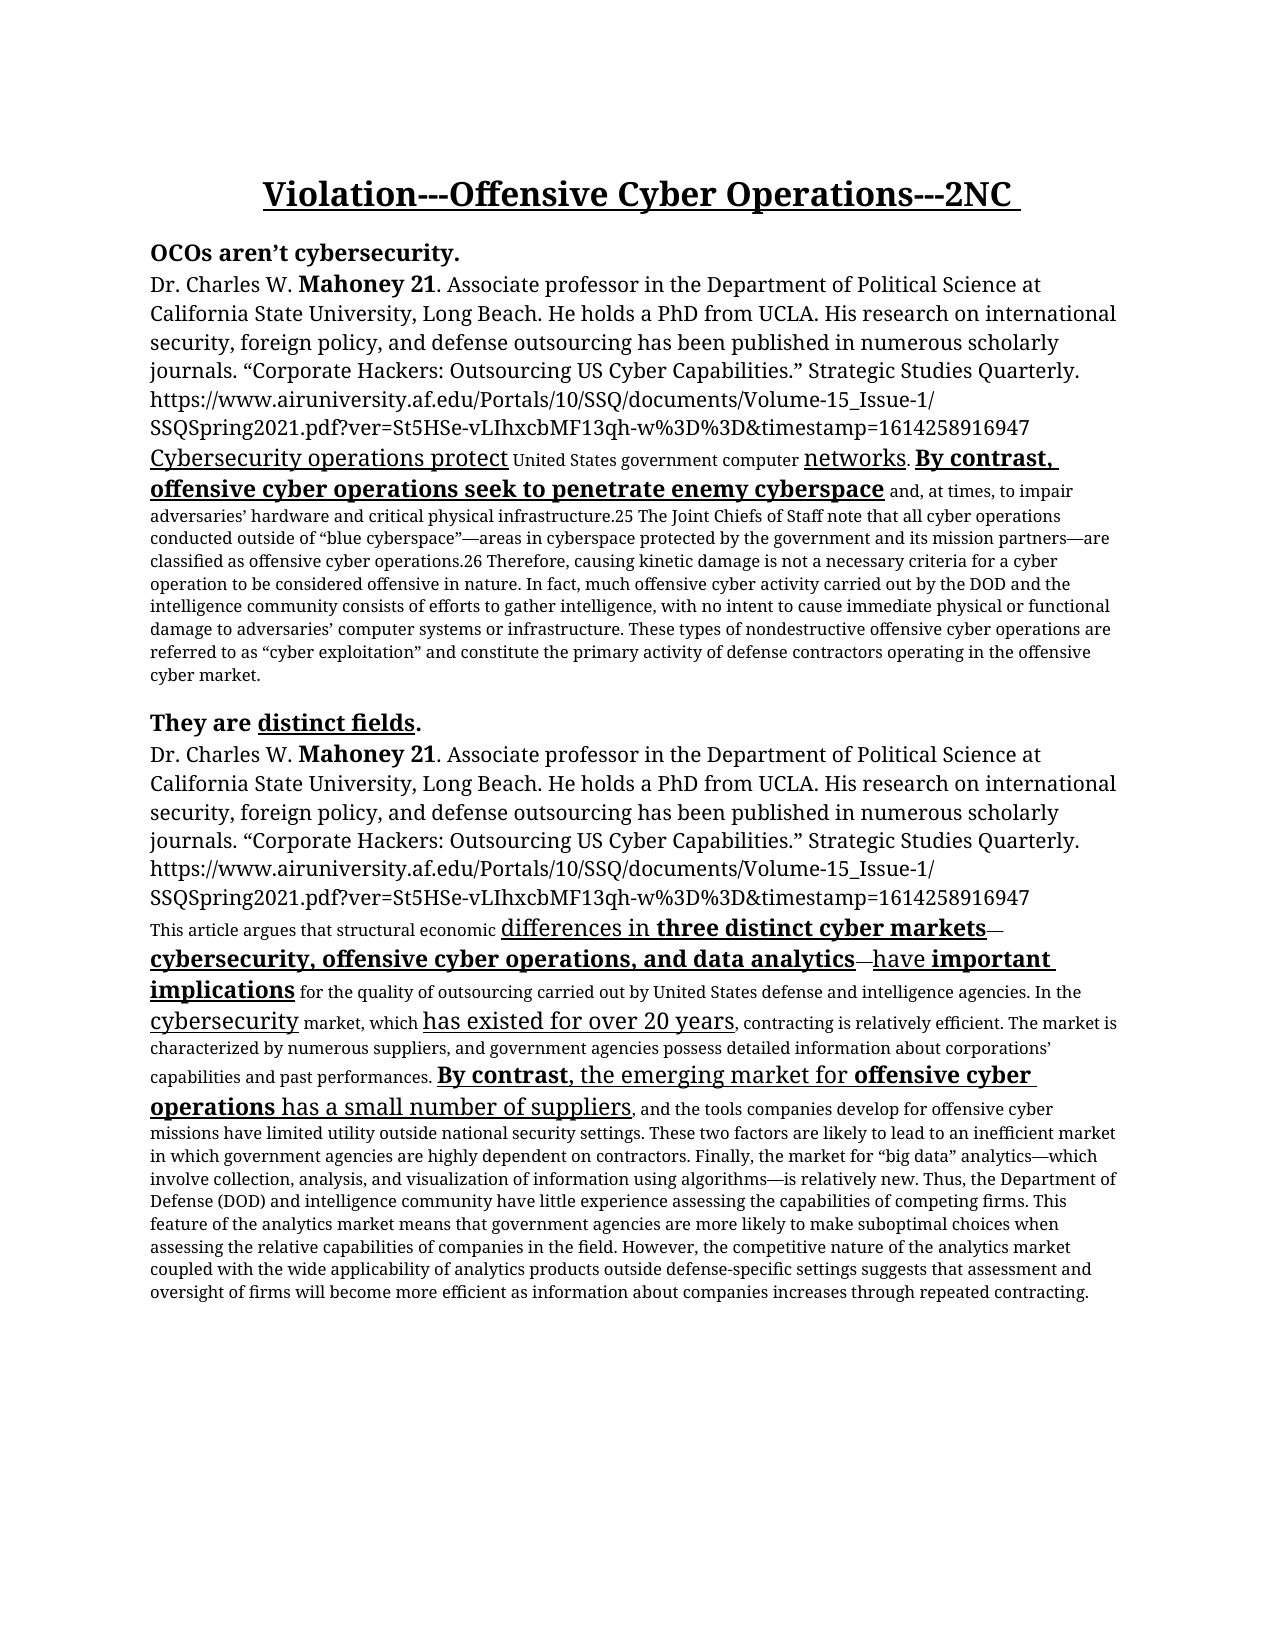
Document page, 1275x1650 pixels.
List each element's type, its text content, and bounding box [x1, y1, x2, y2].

text Cybersecurity operations protect United States government computer networks. By contrast, offensive cyber operations seek to penetrate enemy cyberspace and, at times, to impair adversaries’ hardware and critical physical infrastructure.25 The Joint Chiefs of Staff note that all cyber operations conducted outside of “blue cyberspace”—areas in cyberspace protected by the government and its mission partners—are classified as offensive cyber operations.26 Therefore, causing kinetic damage is not a necessary criteria for a cyber operation to be considered offensive in nature. In fact, much offensive cyber activity carried out by the DOD and the intelligence community consists of efforts to gather intelligence, with no intent to cause immediate physical or functional damage to adversaries’ computer systems or infrastructure. These types of nondestructive offensive cyber operations are referred to as “cyber exploitation” and constitute the primary activity of defense contractors operating in the offensive cyber market. [150, 442, 1125, 686]
text This article argues that structural economic differences in three distinct cyber markets—cybersecurity, offensive cyber operations, and data analytics—have important implications for the quality of outsourcing carried out by United States defense and intelligence agencies. In the cybersecurity market, which has existed for over 20 years, contracting is relatively efficient. The market is characterized by numerous suppliers, and government agencies possess detailed information about corporations’ capabilities and past performances. By contrast, the emerging market for offensive cyber operations has a small number of suppliers, and the tools companies develop for offensive cyber missions have limited utility outside national security settings. These two factors are likely to lead to an inefficient market in which government agencies are highly dependent on contractors. Finally, the market for “big data” analytics—which involve collection, analysis, and visualization of information using algorithms—is relatively new. Thus, the Department of Defense (DOD) and intelligence community have little experience assessing the capabilities of competing firms. This feature of the analytics market means that government agencies are more likely to make suboptimal choices when assessing the relative capabilities of companies in the field. However, the competitive nature of the analytics market coupled with the wide applicability of analytics products outside defense-specific settings suggests that assessment and oversight of firms will become more efficient as information about companies increases through repeated contracting. [150, 911, 1125, 1303]
text Dr. Charles W. Mahoney 21. Associate professor in the Department of Political Science at California State University, Long Beach. He holds a PhD from UCLA. His research on international security, foreign policy, and defense outsourcing has been published in numerous scholarly journals. “Corporate Hackers: Outsourcing US Cyber Capabilities.” Strategic Studies Quarterly. https://www.airuniversity.af.edu/Portals/10/SSQ/documents/Volume-15_Issue-1/SSQSpring2021.pdf?ver=St5HSe-vLIhxcbMF13qh-w%3D%3D&timestamp=1614258916947 [150, 738, 1125, 911]
subtitle They are distinct fields. [150, 707, 1125, 738]
subtitle Violation---Offensive Cyber Operations---2NC [150, 171, 1125, 216]
subtitle OCOs aren’t cybersecurity. [150, 237, 1125, 268]
text Dr. Charles W. Mahoney 21. Associate professor in the Department of Political Science at California State University, Long Beach. He holds a PhD from UCLA. His research on international security, foreign policy, and defense outsourcing has been published in numerous scholarly journals. “Corporate Hackers: Outsourcing US Cyber Capabilities.” Strategic Studies Quarterly. https://www.airuniversity.af.edu/Portals/10/SSQ/documents/Volume-15_Issue-1/SSQSpring2021.pdf?ver=St5HSe-vLIhxcbMF13qh-w%3D%3D&timestamp=1614258916947 [150, 268, 1125, 442]
